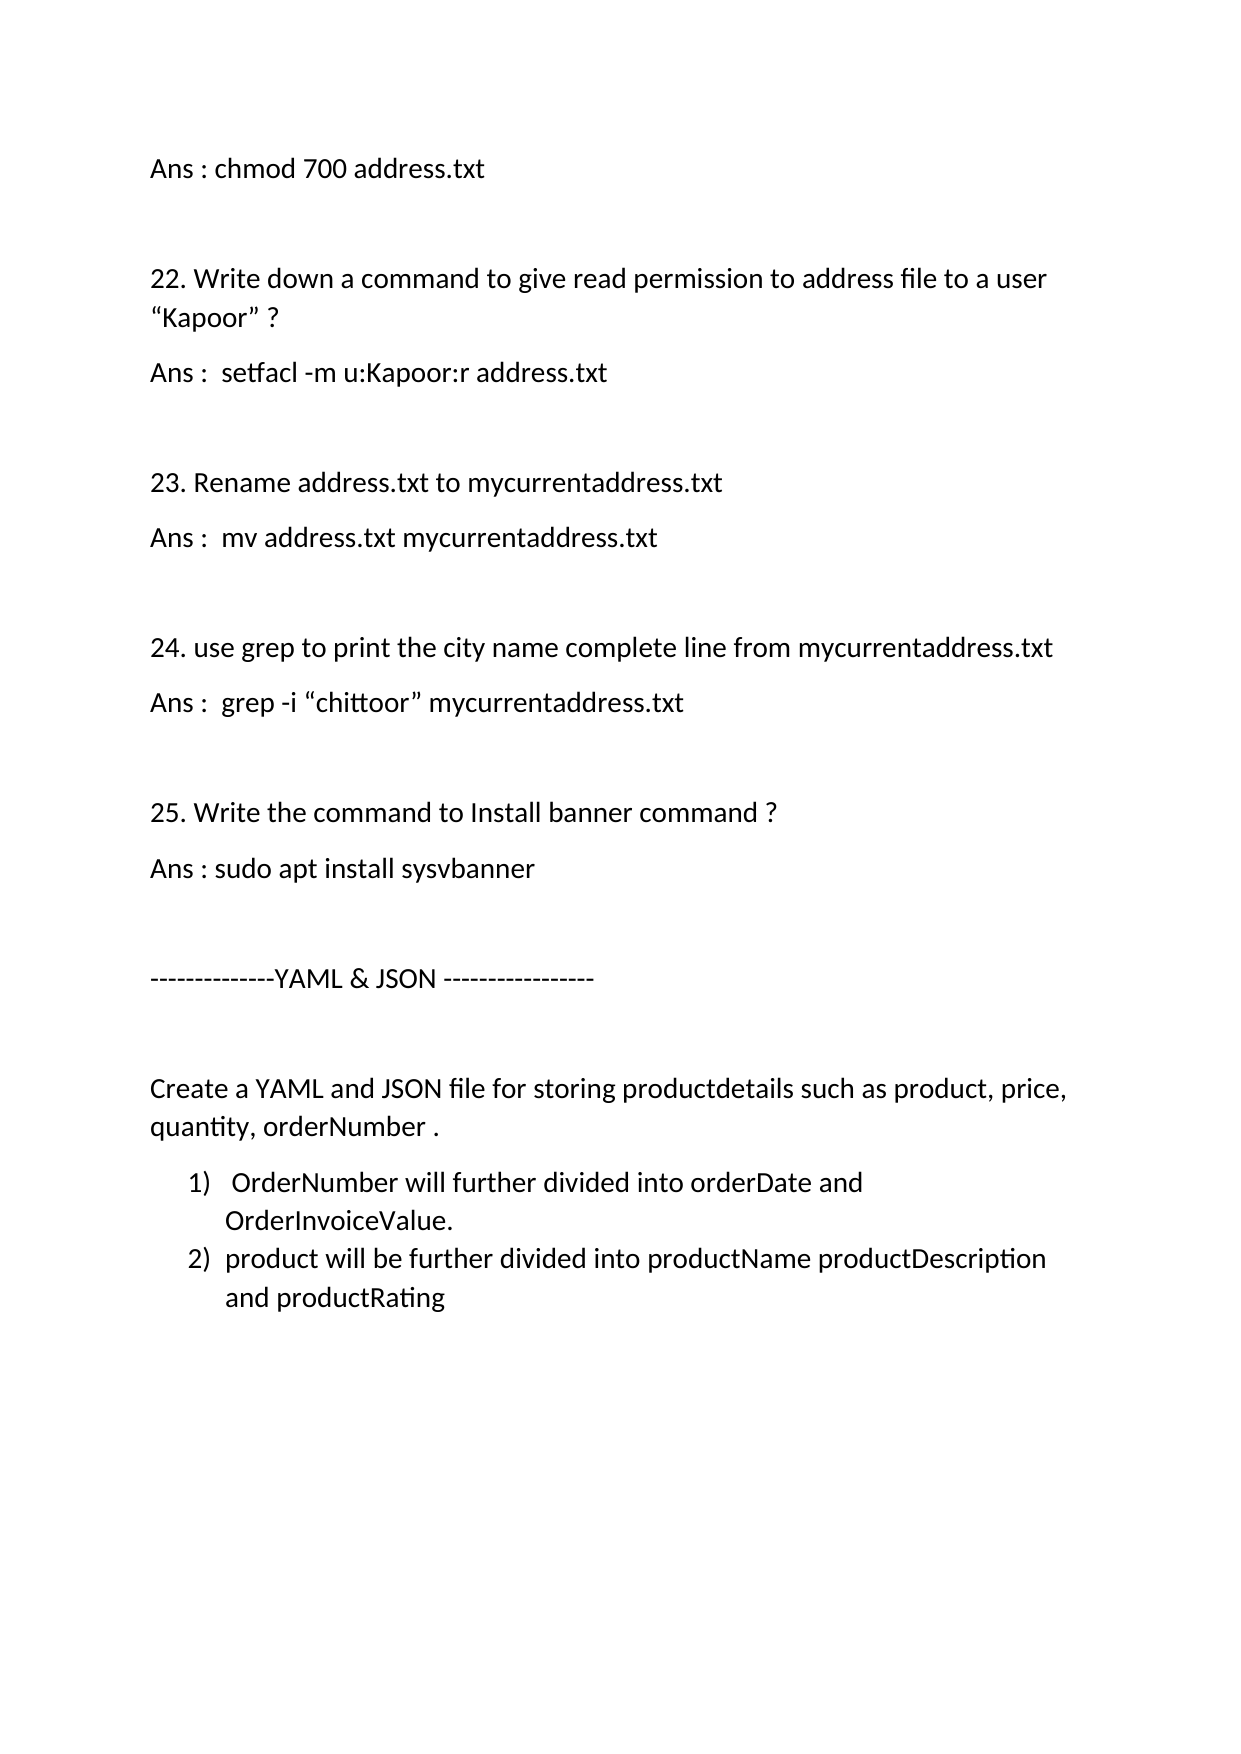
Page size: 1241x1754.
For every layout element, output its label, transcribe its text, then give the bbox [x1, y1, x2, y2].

text Ans : setfacl -m u:Kapoor:r address.txt [150, 354, 1090, 389]
text Ans : chmod 700 address.txt [150, 150, 1090, 186]
list OrderNumber will further divided into orderDate and OrderInvoiceValue. [187, 1164, 1090, 1238]
text Create a YAML and JSON file for storing productdetails such as product, price, quantity, orderNumber . [150, 1070, 1090, 1144]
text --------------YAML & JSON ----------------- [150, 960, 1090, 996]
list product will be further divided into productName productDescription and productRating [187, 1241, 1090, 1314]
text 25. Write the command to Install banner command ? [150, 794, 1090, 830]
text Ans : sudo apt install sysvbanner [150, 850, 1090, 885]
text 23. Rename address.txt to mycurrentaddress.txt [150, 464, 1090, 499]
text 24. use grep to print the city name complete line from mycurrentaddress.txt [150, 629, 1090, 665]
text Ans : mv address.txt mycurrentaddress.txt [150, 519, 1090, 555]
text 22. Write down a command to give read permission to address file to a user “Kapoor” ? [150, 260, 1090, 334]
text Ans : grep -i “chittoor” mycurrentaddress.txt [150, 684, 1090, 720]
